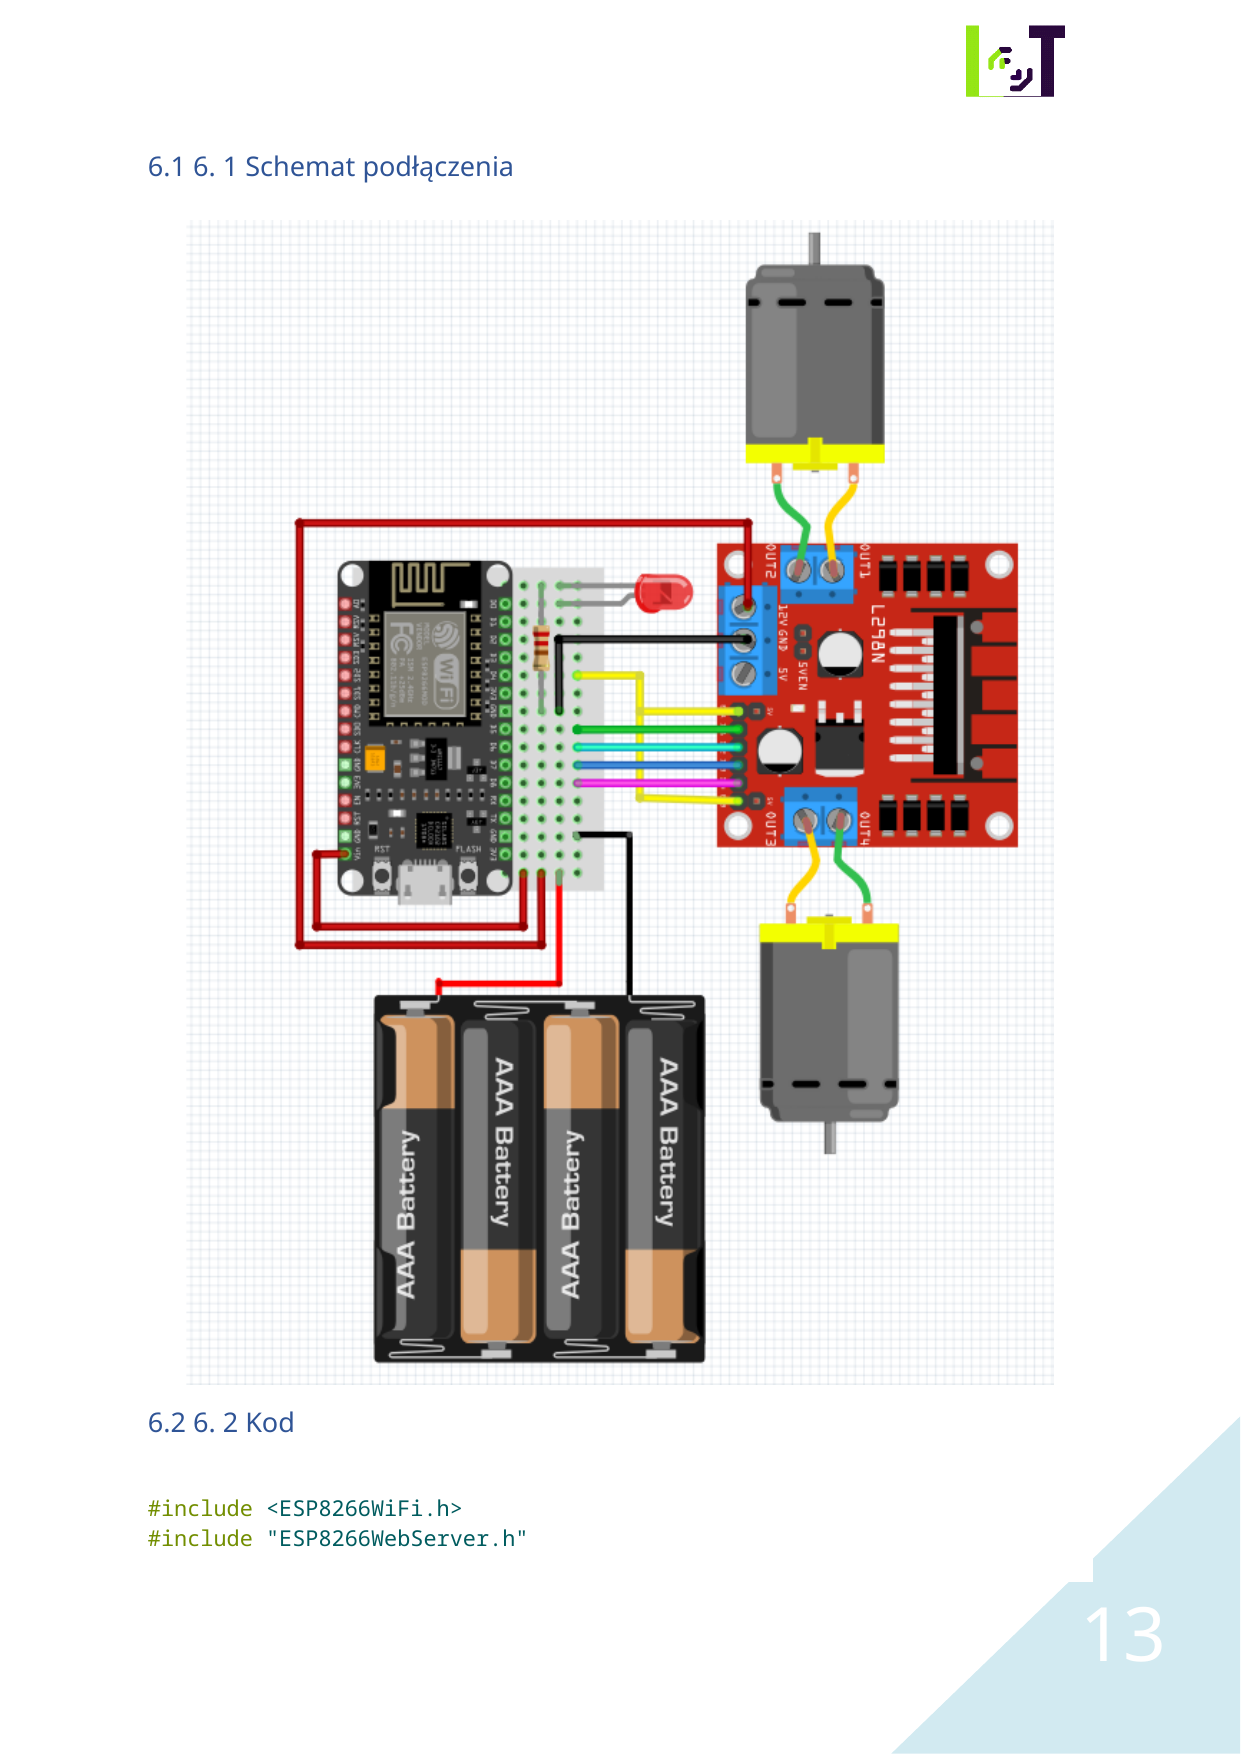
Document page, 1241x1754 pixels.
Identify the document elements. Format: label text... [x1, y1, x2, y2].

subtitle 6. 1 Schemat podłączenia [148, 148, 1093, 184]
picture [186, 220, 1054, 1385]
text #include <ESP8266WiFi.h> [148, 1493, 1093, 1523]
text #include "ESP8266WebServer.h" [148, 1523, 1093, 1552]
subtitle 6. 2 Kod [148, 1403, 1093, 1440]
picture [962, 23, 1066, 99]
